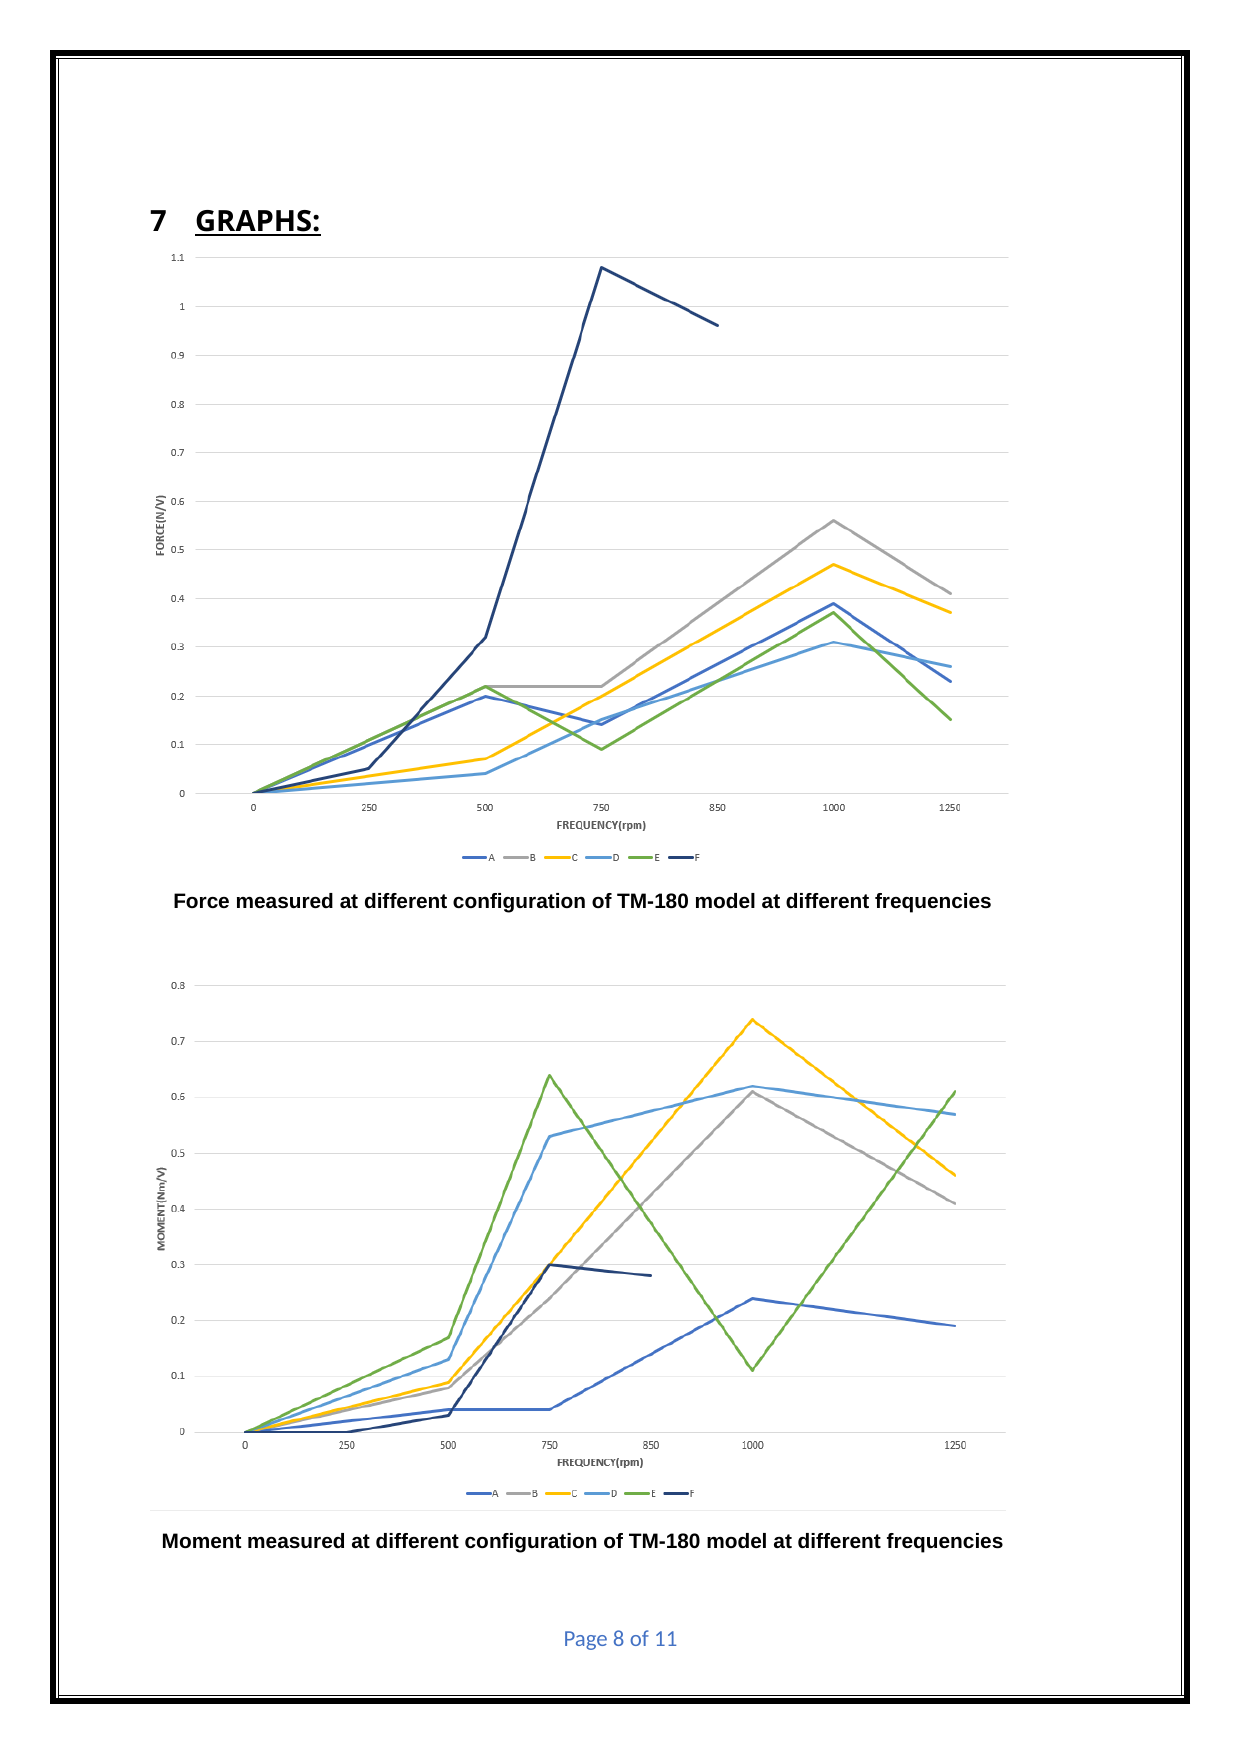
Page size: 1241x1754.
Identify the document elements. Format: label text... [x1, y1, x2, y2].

text Moment measured at different configuration of TM-180 model at different frequencies [150, 1529, 1090, 1553]
subtitle GRAPHS: [150, 200, 1090, 240]
text Force measured at different configuration of TM-180 model at different frequencies [150, 889, 1090, 913]
picture [150, 974, 1006, 1511]
picture [150, 245, 1014, 871]
